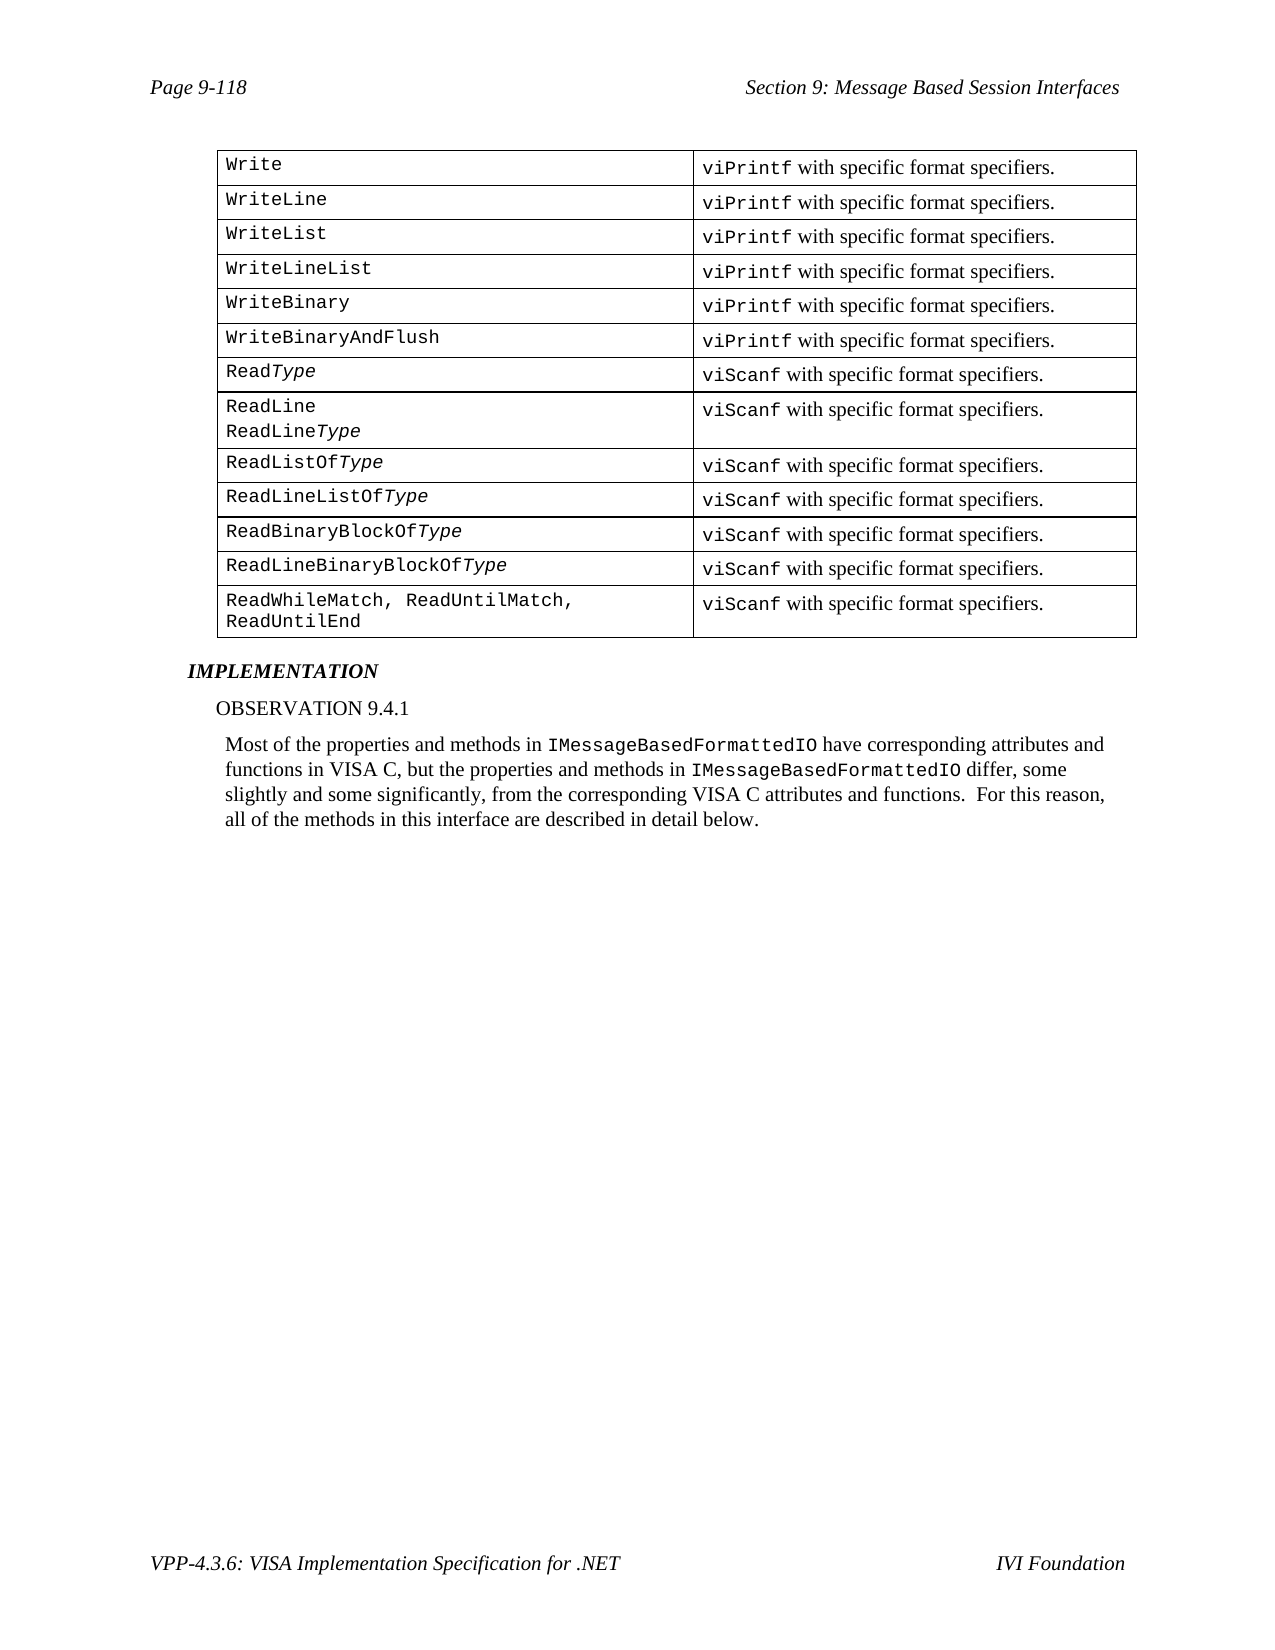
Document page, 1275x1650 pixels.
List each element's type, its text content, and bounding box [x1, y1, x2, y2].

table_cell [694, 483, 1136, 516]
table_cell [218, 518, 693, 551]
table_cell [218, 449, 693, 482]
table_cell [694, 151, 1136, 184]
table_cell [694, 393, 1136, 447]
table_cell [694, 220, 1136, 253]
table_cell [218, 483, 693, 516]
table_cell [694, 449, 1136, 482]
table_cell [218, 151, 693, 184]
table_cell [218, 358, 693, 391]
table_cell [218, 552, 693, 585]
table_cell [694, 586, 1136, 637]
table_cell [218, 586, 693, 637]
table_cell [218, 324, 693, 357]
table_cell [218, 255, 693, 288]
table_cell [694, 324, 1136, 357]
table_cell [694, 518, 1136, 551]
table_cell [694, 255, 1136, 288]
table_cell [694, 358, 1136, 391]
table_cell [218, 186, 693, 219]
text Most of the properties and methods in IMessageBasedFormattedIO have corresponding attributes and functions in VISA C, but the properties and methods in IMessageBasedFormattedIO differ, some slightly and some significantly, from the corresponding VISA C attributes and functions. For this reason, all of the methods in this interface are described in detail below. [225, 732, 1125, 831]
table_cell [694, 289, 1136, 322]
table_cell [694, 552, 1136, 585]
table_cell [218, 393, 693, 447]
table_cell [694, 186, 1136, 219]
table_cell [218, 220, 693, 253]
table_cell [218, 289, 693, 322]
subtitle Implementation [187, 659, 1125, 683]
